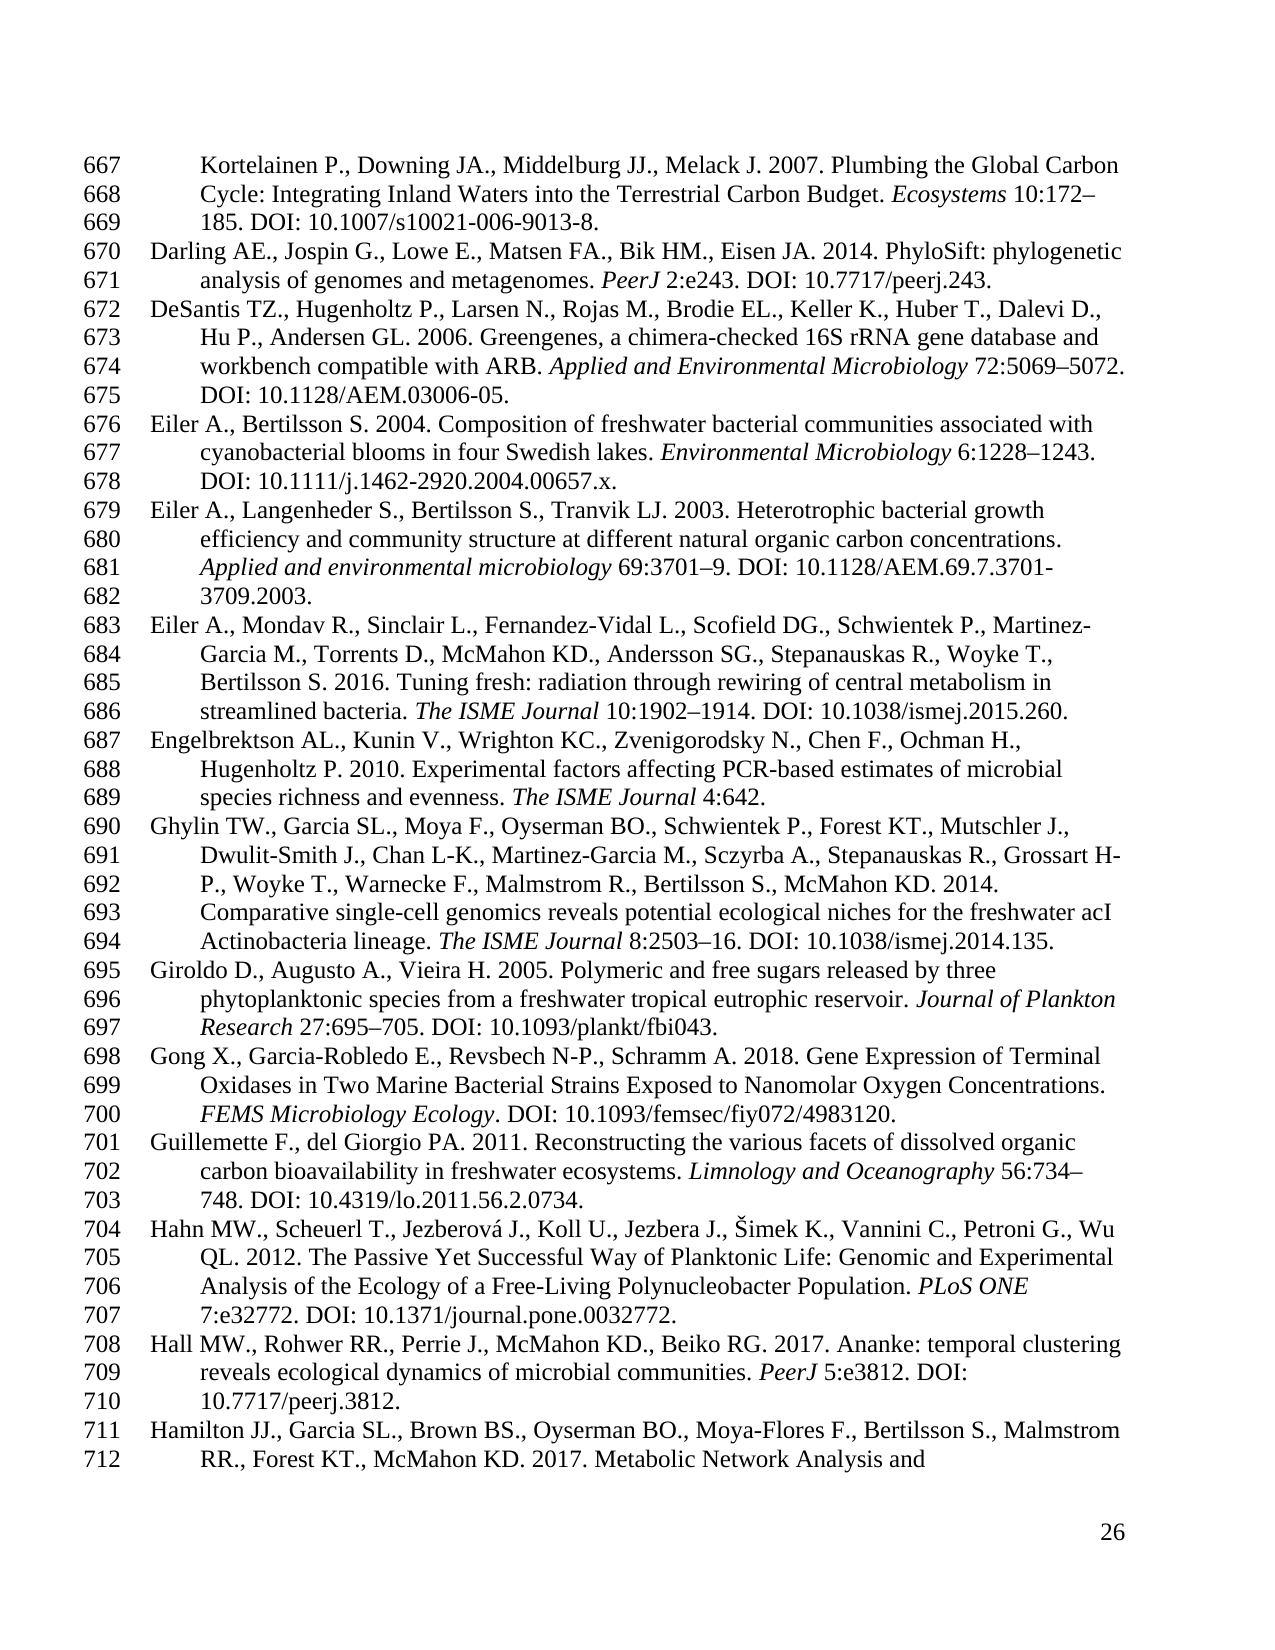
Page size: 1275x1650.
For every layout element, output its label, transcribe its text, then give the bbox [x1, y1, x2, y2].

text Hall MW., Rohwer RR., Perrie J., McMahon KD., Beiko RG. 2017. Ananke: temporal clustering reveals ecological dynamics of microbial communities. PeerJ 5:e3812. DOI: 10.7717/peerj.3812. [150, 1329, 1125, 1415]
text Engelbrektson AL., Kunin V., Wrighton KC., Zvenigorodsky N., Chen F., Ochman H., Hugenholtz P. 2010. Experimental factors affecting PCR-based estimates of microbial species richness and evenness. The ISME Journal 4:642. [150, 725, 1125, 811]
text Gong X., Garcia-Robledo E., Revsbech N-P., Schramm A. 2018. Gene Expression of Terminal Oxidases in Two Marine Bacterial Strains Exposed to Nanomolar Oxygen Concentrations. FEMS Microbiology Ecology. DOI: 10.1093/femsec/fiy072/4983120. [150, 1041, 1125, 1127]
text Eiler A., Bertilsson S. 2004. Composition of freshwater bacterial communities associated with cyanobacterial blooms in four Swedish lakes. Environmental Microbiology 6:1228–1243. DOI: 10.1111/j.1462-2920.2004.00657.x. [150, 409, 1125, 495]
text Eiler A., Langenheder S., Bertilsson S., Tranvik LJ. 2003. Heterotrophic bacterial growth efficiency and community structure at different natural organic carbon concentrations. Applied and environmental microbiology 69:3701–9. DOI: 10.1128/AEM.69.7.3701-3709.2003. [150, 495, 1125, 610]
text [150, 1415, 1125, 1472]
text Giroldo D., Augusto A., Vieira H. 2005. Polymeric and free sugars released by three phytoplanktonic species from a freshwater tropical eutrophic reservoir. Journal of Plankton Research 27:695–705. DOI: 10.1093/plankt/fbi043. [150, 955, 1125, 1041]
text Eiler A., Mondav R., Sinclair L., Fernandez-Vidal L., Scofield DG., Schwientek P., Martinez-Garcia M., Torrents D., McMahon KD., Andersson SG., Stepanauskas R., Woyke T., Bertilsson S. 2016. Tuning fresh: radiation through rewiring of central metabolism in streamlined bacteria. The ISME Journal 10:1902–1914. DOI: 10.1038/ismej.2015.260. [150, 610, 1125, 725]
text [150, 150, 1125, 236]
text Darling AE., Jospin G., Lowe E., Matsen FA., Bik HM., Eisen JA. 2014. PhyloSift: phylogenetic analysis of genomes and metagenomes. PeerJ 2:e243. DOI: 10.7717/peerj.243. [150, 236, 1125, 294]
text DeSantis TZ., Hugenholtz P., Larsen N., Rojas M., Brodie EL., Keller K., Huber T., Dalevi D., Hu P., Andersen GL. 2006. Greengenes, a chimera-checked 16S rRNA gene database and workbench compatible with ARB. Applied and Environmental Microbiology 72:5069–5072. DOI: 10.1128/AEM.03006-05. [150, 294, 1125, 409]
text Guillemette F., del Giorgio PA. 2011. Reconstructing the various facets of dissolved organic carbon bioavailability in freshwater ecosystems. Limnology and Oceanography 56:734–748. DOI: 10.4319/lo.2011.56.2.0734. [150, 1127, 1125, 1214]
text Hahn MW., Scheuerl T., Jezberová J., Koll U., Jezbera J., Šimek K., Vannini C., Petroni G., Wu QL. 2012. The Passive Yet Successful Way of Planktonic Life: Genomic and Experimental Analysis of the Ecology of a Free-Living Polynucleobacter Population. PLoS ONE 7:e32772. DOI: 10.1371/journal.pone.0032772. [150, 1214, 1125, 1329]
text Ghylin TW., Garcia SL., Moya F., Oyserman BO., Schwientek P., Forest KT., Mutschler J., Dwulit-Smith J., Chan L-K., Martinez-Garcia M., Sczyrba A., Stepanauskas R., Grossart H-P., Woyke T., Warnecke F., Malmstrom R., Bertilsson S., McMahon KD. 2014. Comparative single-cell genomics reveals potential ecological niches for the freshwater acI Actinobacteria lineage. The ISME Journal 8:2503–16. DOI: 10.1038/ismej.2014.135. [150, 811, 1125, 955]
